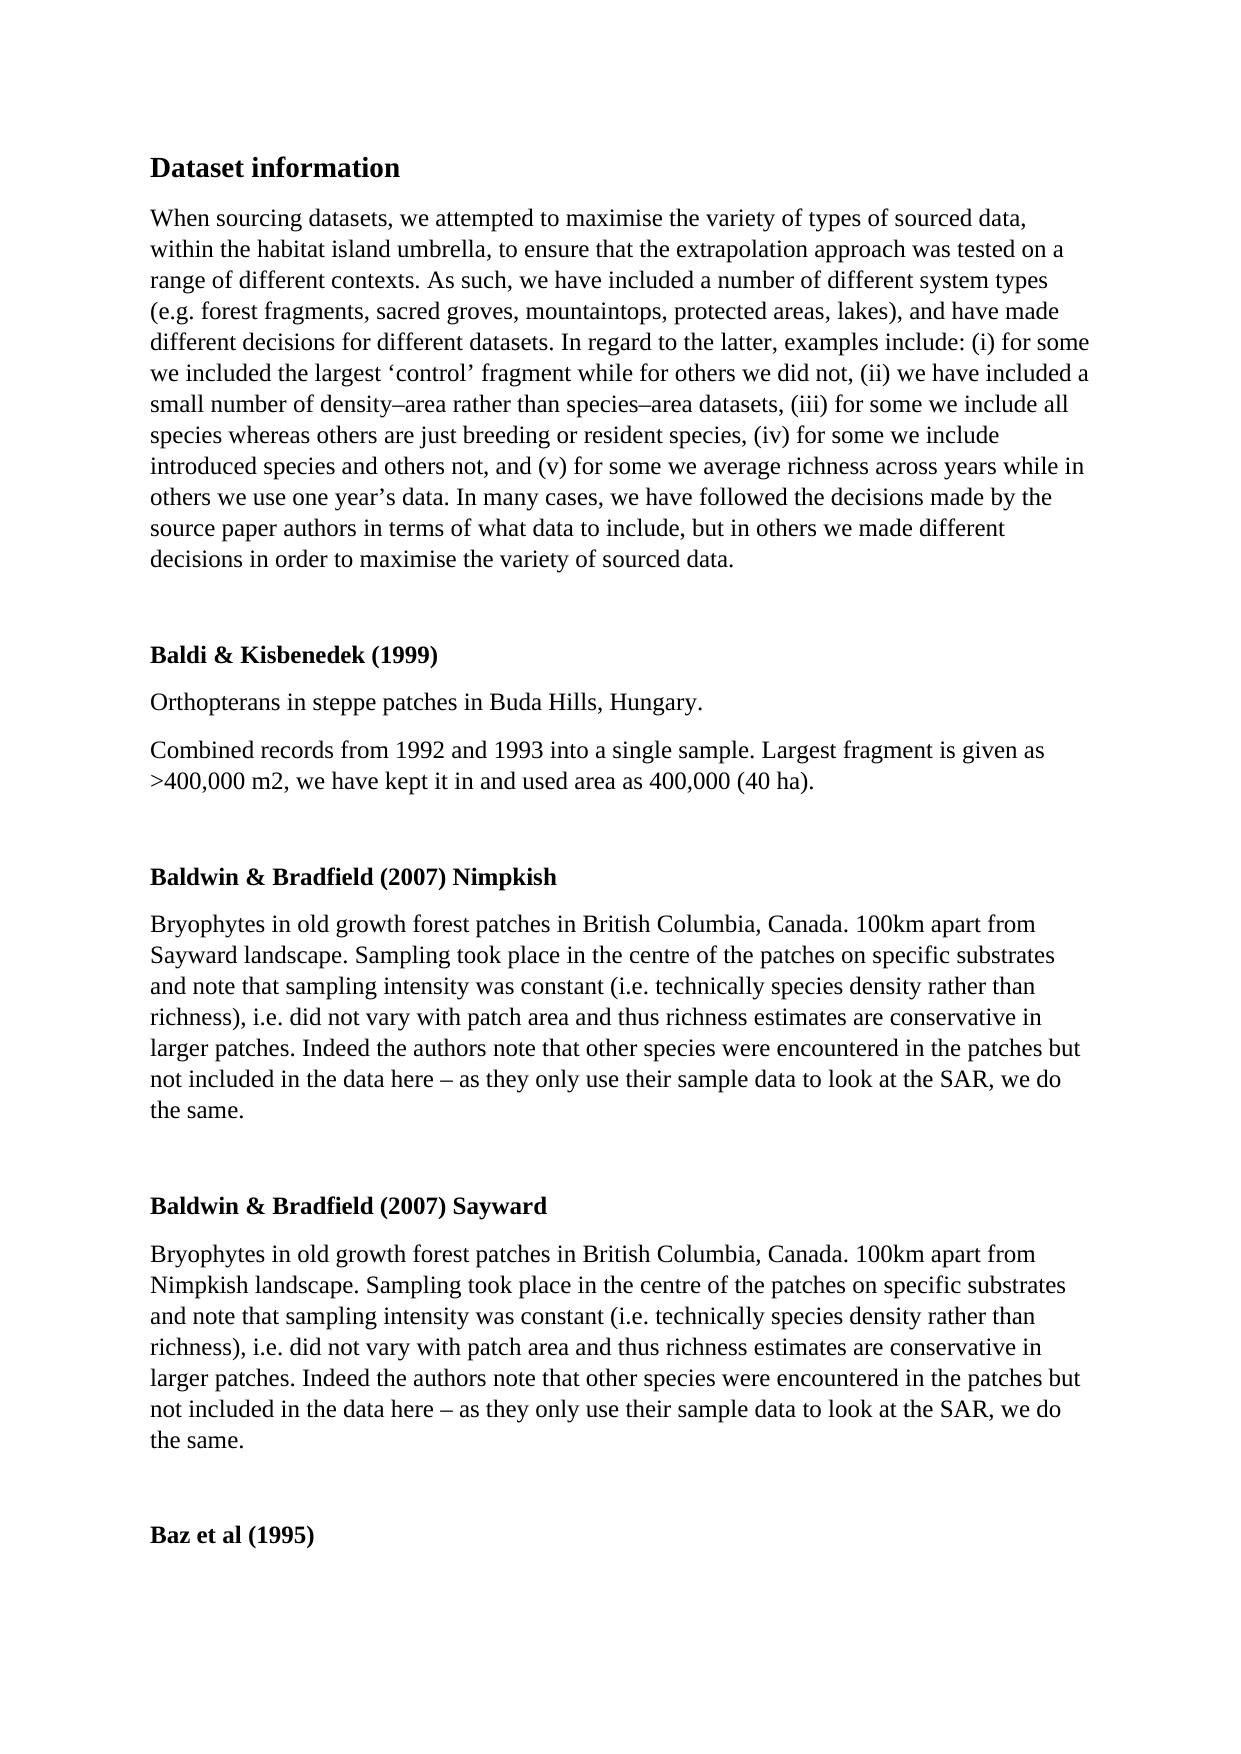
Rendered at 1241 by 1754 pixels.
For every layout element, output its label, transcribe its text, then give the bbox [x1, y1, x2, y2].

text Baz et al (1995) [150, 1520, 1090, 1549]
text When sourcing datasets, we attempted to maximise the variety of types of sourced data, within the habitat island umbrella, to ensure that the extrapolation approach was tested on a range of different contexts. As such, we have included a number of different system types (e.g. forest fragments, sacred groves, mountaintops, protected areas, lakes), and have made different decisions for different datasets. In regard to the latter, examples include: (i) for some we included the largest ‘control’ fragment while for others we did not, (ii) we have included a small number of density–area rather than species–area datasets, (iii) for some we include all species whereas others are just breeding or resident species, (iv) for some we include introduced species and others not, and (v) for some we average richness across years while in others we use one year’s data. In many cases, we have followed the decisions made by the source paper authors in terms of what data to include, but in others we made different decisions in order to maximise the variety of sourced data. [150, 203, 1090, 573]
text Dataset information [150, 150, 1090, 183]
text Combined records from 1992 and 1993 into a single sample. Largest fragment is given as >400,000 m2, we have kept it in and used area as 400,000 (40 ha). [150, 735, 1090, 795]
text Orthopterans in steppe patches in Buda Hills, Hungary. [150, 687, 1090, 716]
text Bryophytes in old growth forest patches in British Columbia, Canada. 100km apart from Sayward landscape. Sampling took place in the centre of the patches on specific substrates and note that sampling intensity was constant (i.e. technically species density rather than richness), i.e. did not vary with patch area and thus richness estimates are conservative in larger patches. Indeed the authors note that other species were encountered in the patches but not included in the data here – as they only use their sample data to look at the SAR, we do the same. [150, 909, 1090, 1124]
text Baldi & Kisbenedek (1999) [150, 640, 1090, 668]
text Baldwin & Bradfield (2007) Nimpkish [150, 862, 1090, 890]
text Bryophytes in old growth forest patches in British Columbia, Canada. 100km apart from Nimpkish landscape. Sampling took place in the centre of the patches on specific substrates and note that sampling intensity was constant (i.e. technically species density rather than richness), i.e. did not vary with patch area and thus richness estimates are conservative in larger patches. Indeed the authors note that other species were encountered in the patches but not included in the data here – as they only use their sample data to look at the SAR, we do the same. [150, 1239, 1090, 1454]
text Baldwin & Bradfield (2007) Sayward [150, 1191, 1090, 1220]
